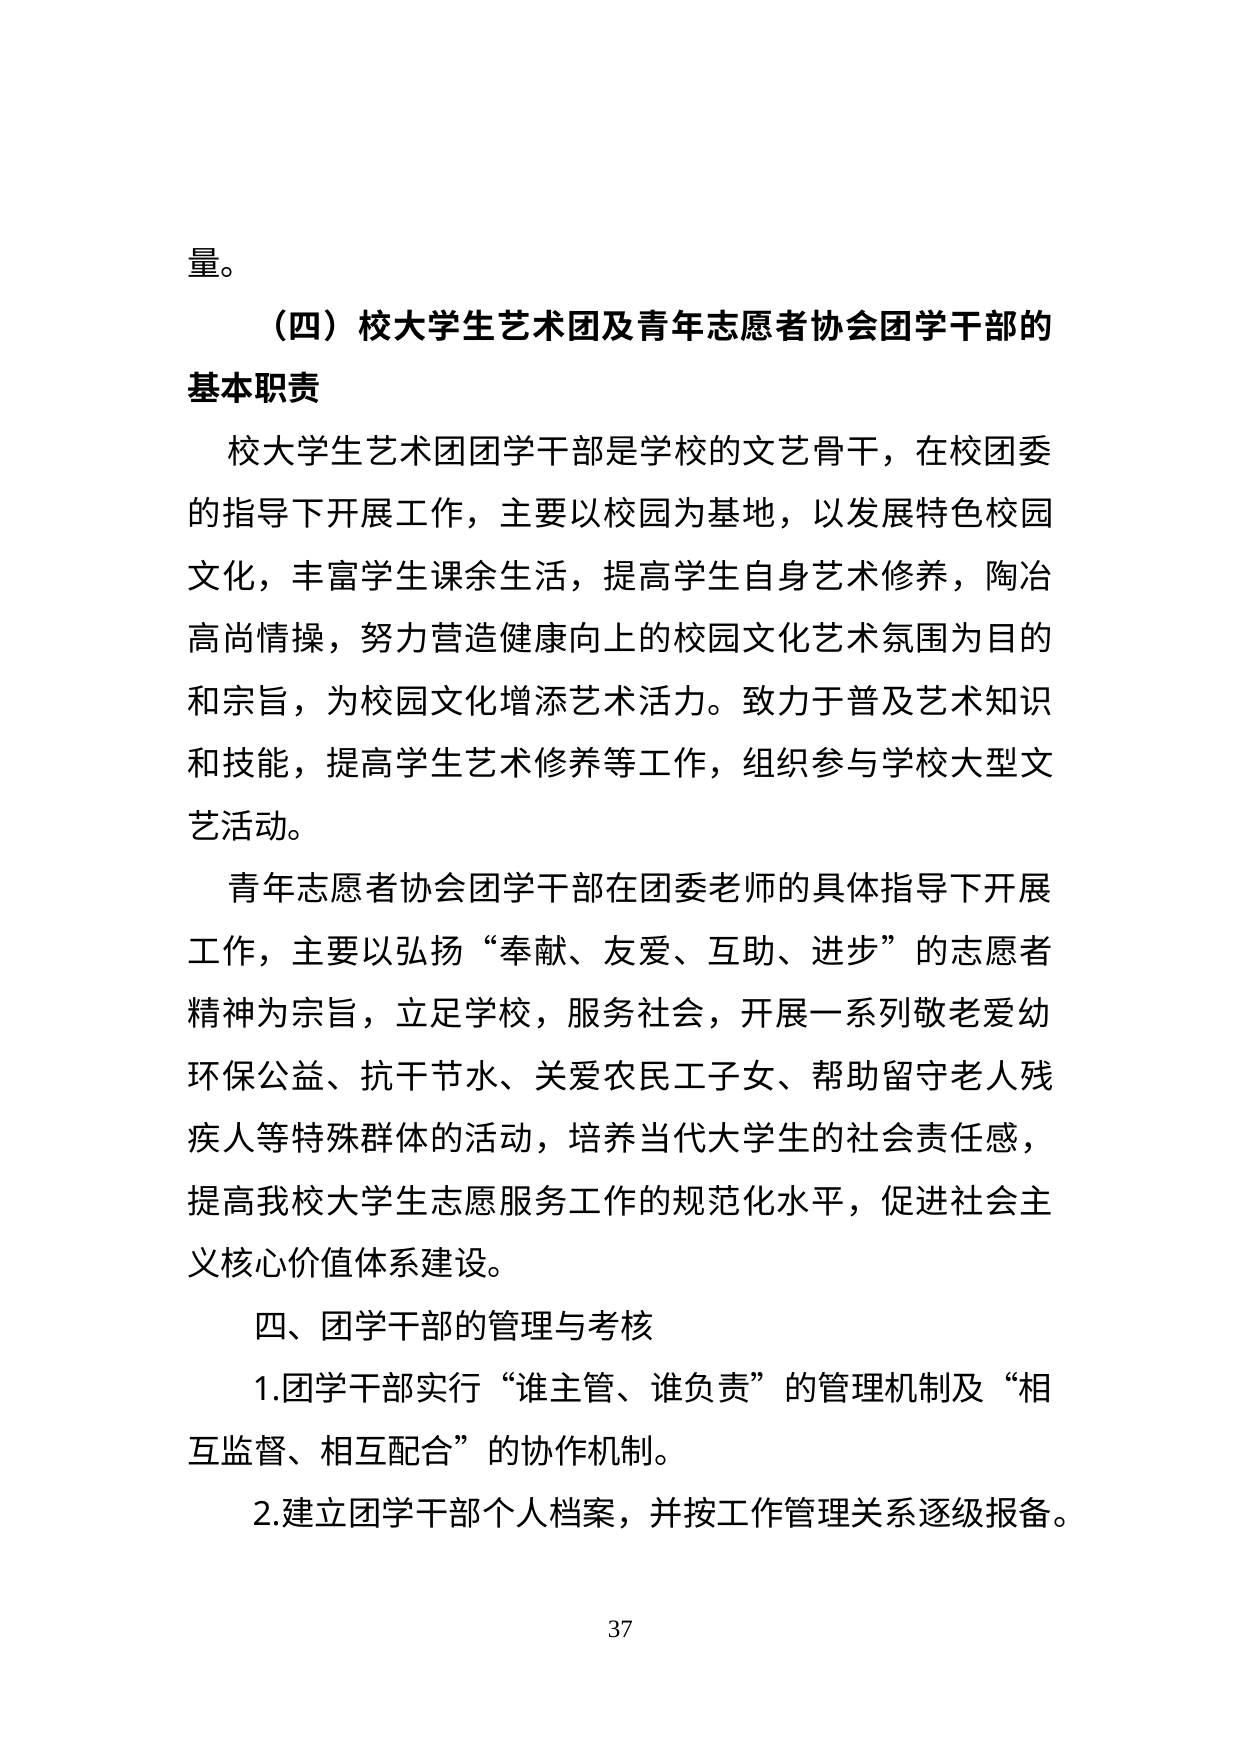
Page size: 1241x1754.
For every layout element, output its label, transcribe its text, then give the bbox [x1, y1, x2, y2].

text 1.团学干部实行“谁主管、谁负责”的管理机制及“相互监督、相互配合”的协作机制。 [187, 1351, 1053, 1476]
text （四）校大学生艺术团及青年志愿者协会团学干部的基本职责 校大学生艺术团团学干部是学校的文艺骨干，在校团委的指导下开展工作，主要以校园为基地，以发展特色校园文化，丰富学生课余生活，提高学生自身艺术修养，陶冶高尚情操，努力营造健康向上的校园文化艺术氛围为目的和宗旨，为校园文化增添艺术活力。致力于普及艺术知识和技能，提高学生艺术修养等工作，组织参与学校大型文艺活动。 青年志愿者协会团学干部在团委老师的具体指导下开展工作，主要以弘扬“奉献、友爱、互助、进步”的志愿者精神为宗旨，立足学校，服务社会，开展一系列敬老爱幼、环保公益、抗干节水、关爱农民工子女、帮助留守老人残疾人等特殊群体的活动，培养当代大学生的社会责任感，提高我校大学生志愿服务工作的规范化水平，促进社会主义核心价值体系建设。 [187, 288, 1053, 1288]
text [187, 1476, 1053, 1538]
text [187, 226, 1053, 288]
text 四、团学干部的管理与考核 [187, 1288, 1053, 1351]
